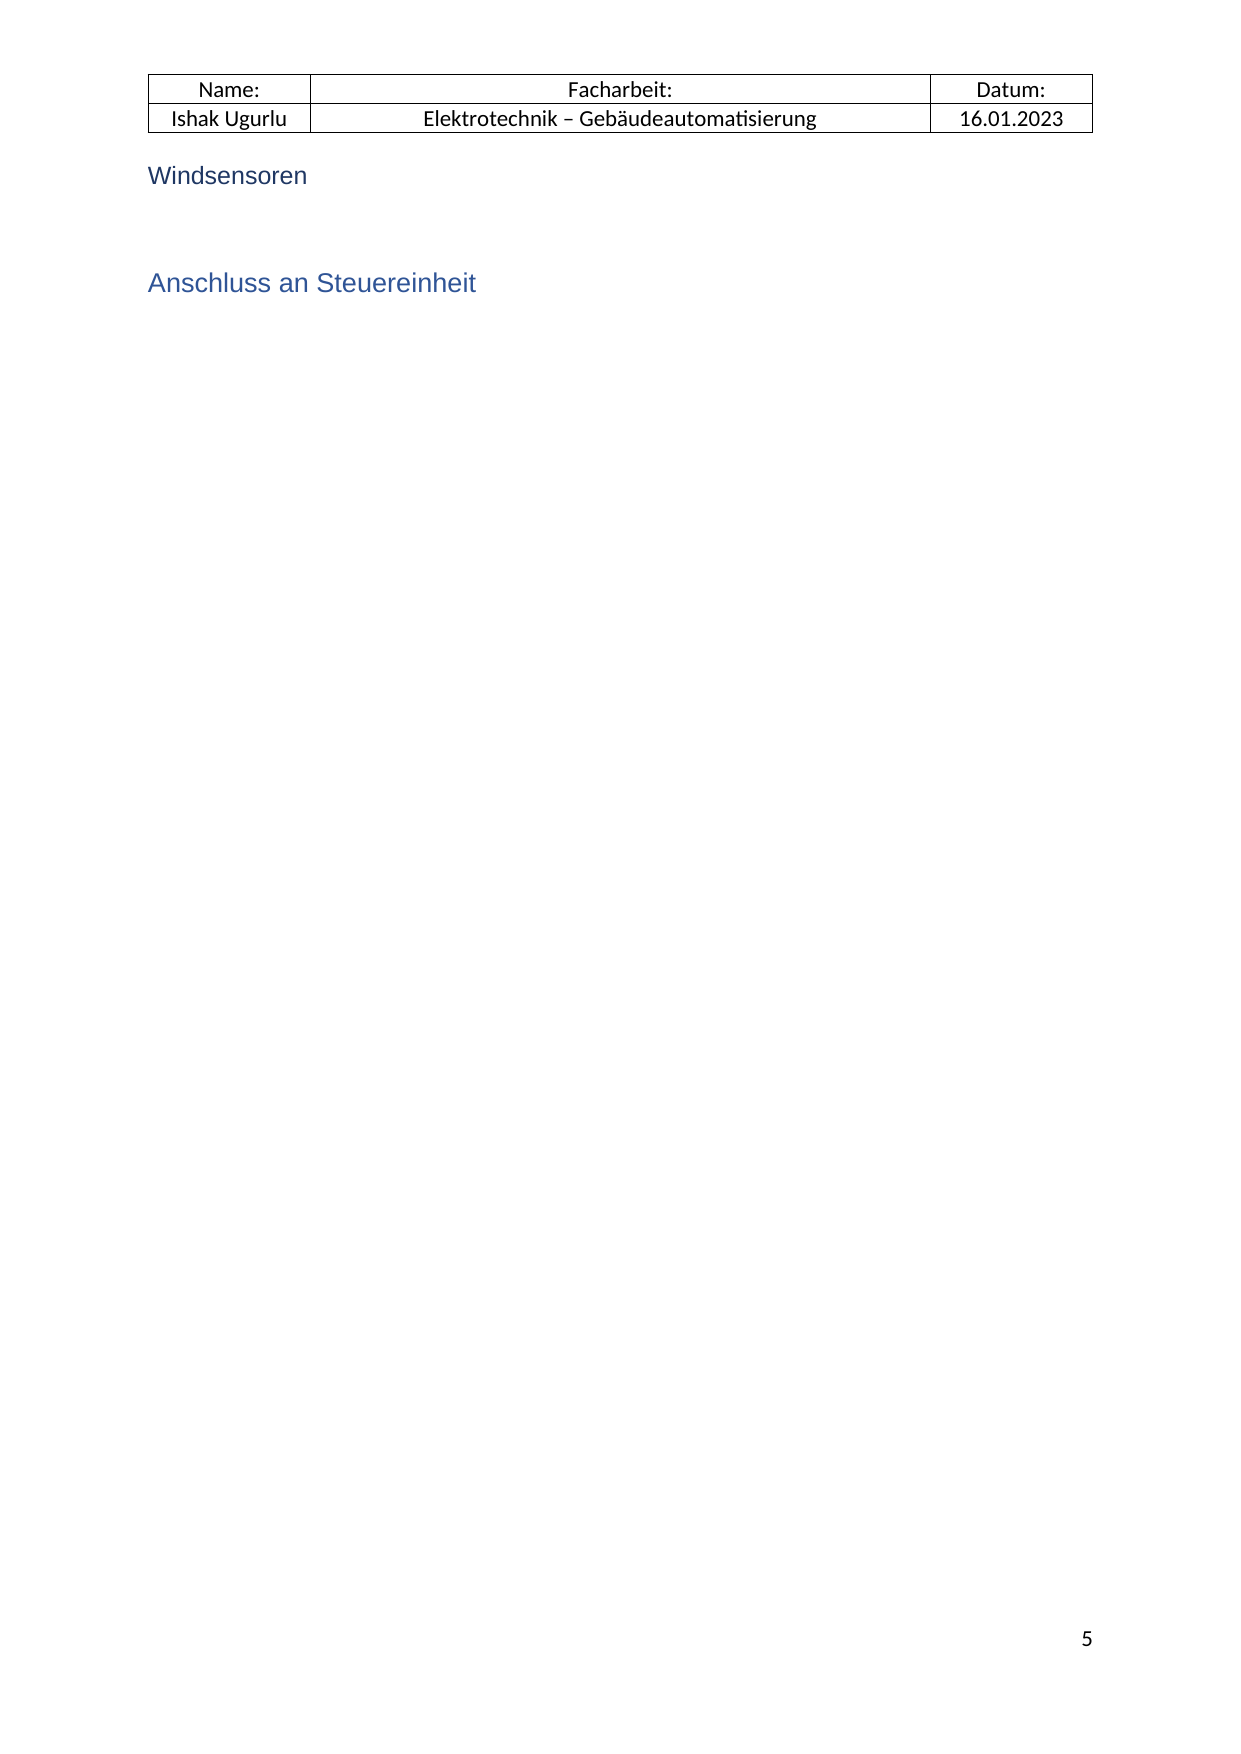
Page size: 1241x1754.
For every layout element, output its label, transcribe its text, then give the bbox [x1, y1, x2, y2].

subtitle Windsensoren [148, 161, 1093, 190]
subtitle Anschluss an Steuereinheit [148, 267, 1093, 298]
